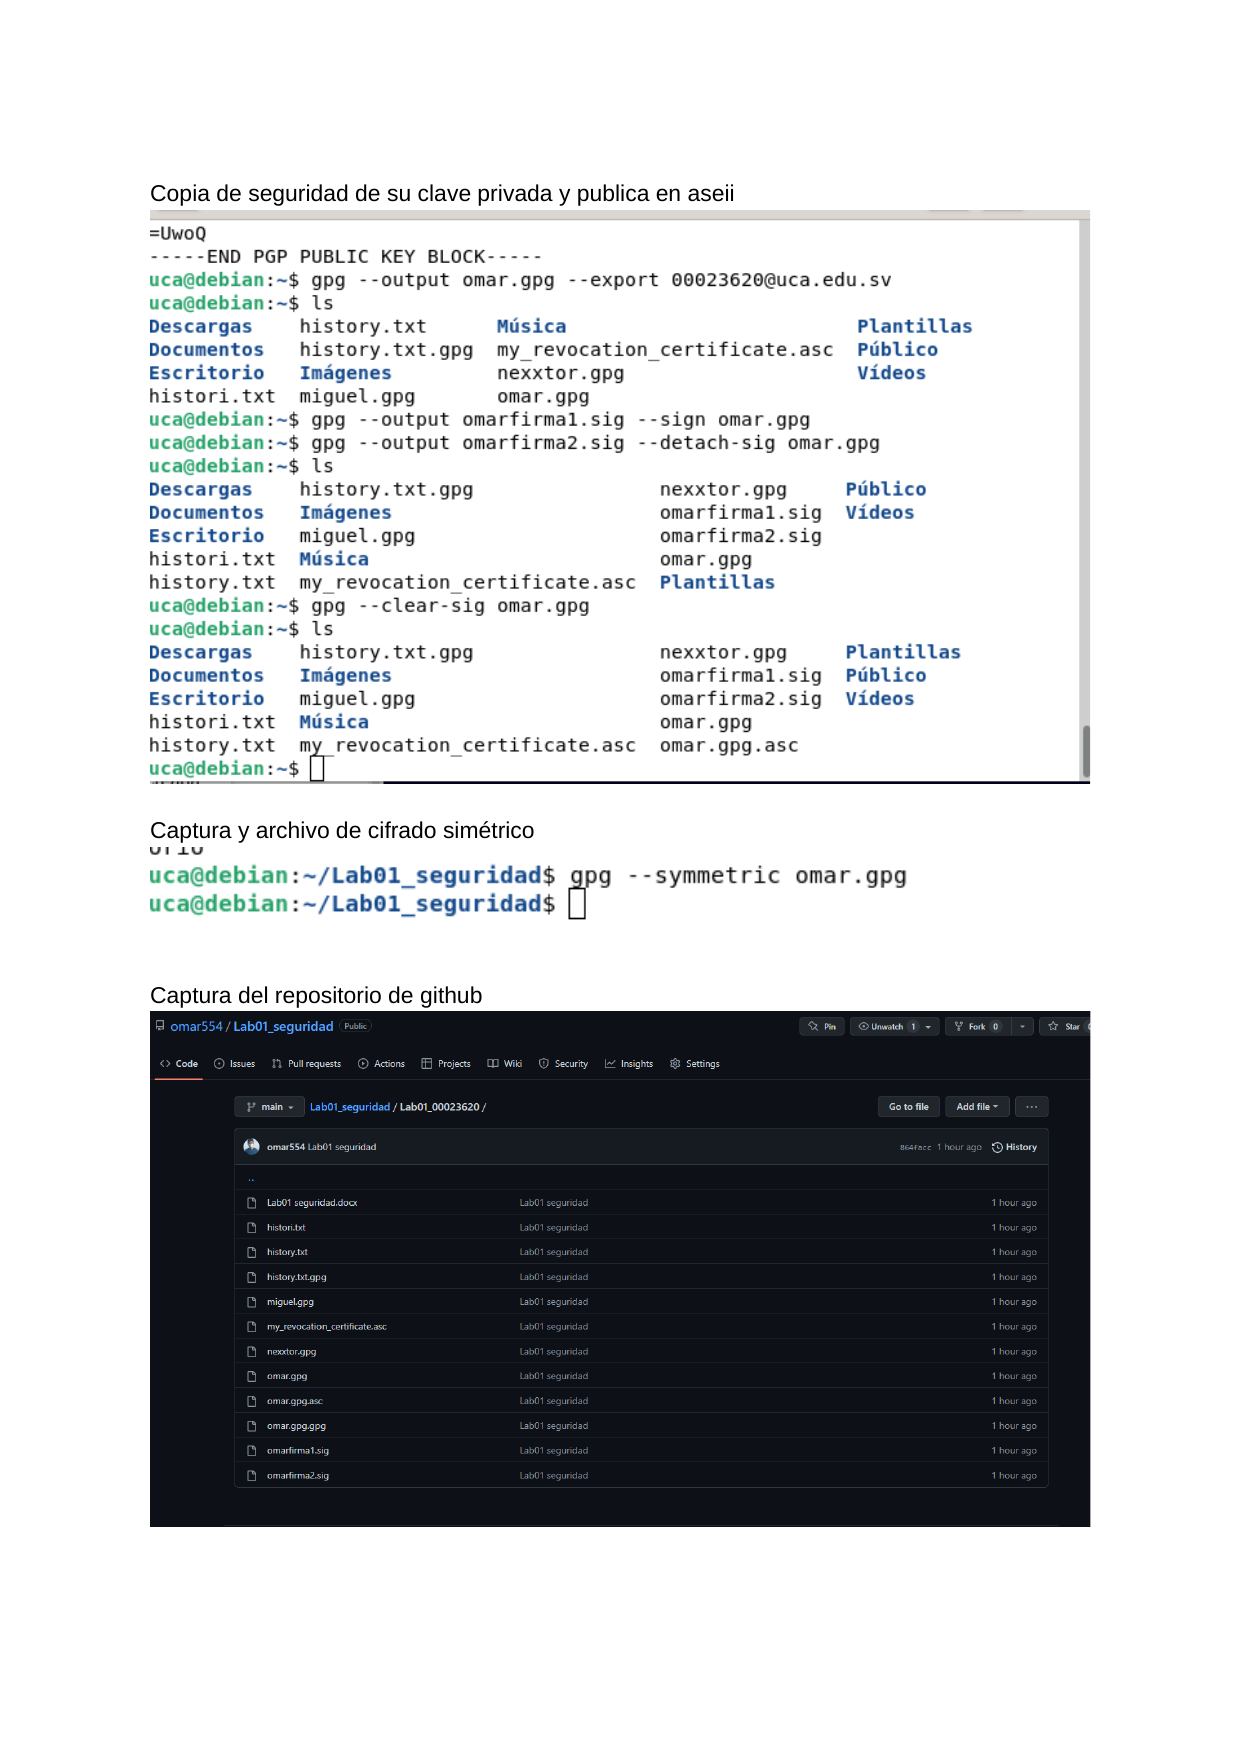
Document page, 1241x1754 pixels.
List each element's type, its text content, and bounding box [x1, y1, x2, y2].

text Captura y archivo de cifrado simétrico [150, 817, 1090, 844]
text Captura del repositorio de github [150, 982, 1090, 1008]
picture [150, 847, 986, 948]
picture [150, 210, 1091, 784]
text Copia de seguridad de su clave privada y publica en aseii [150, 180, 1090, 207]
picture [150, 1011, 1091, 1527]
